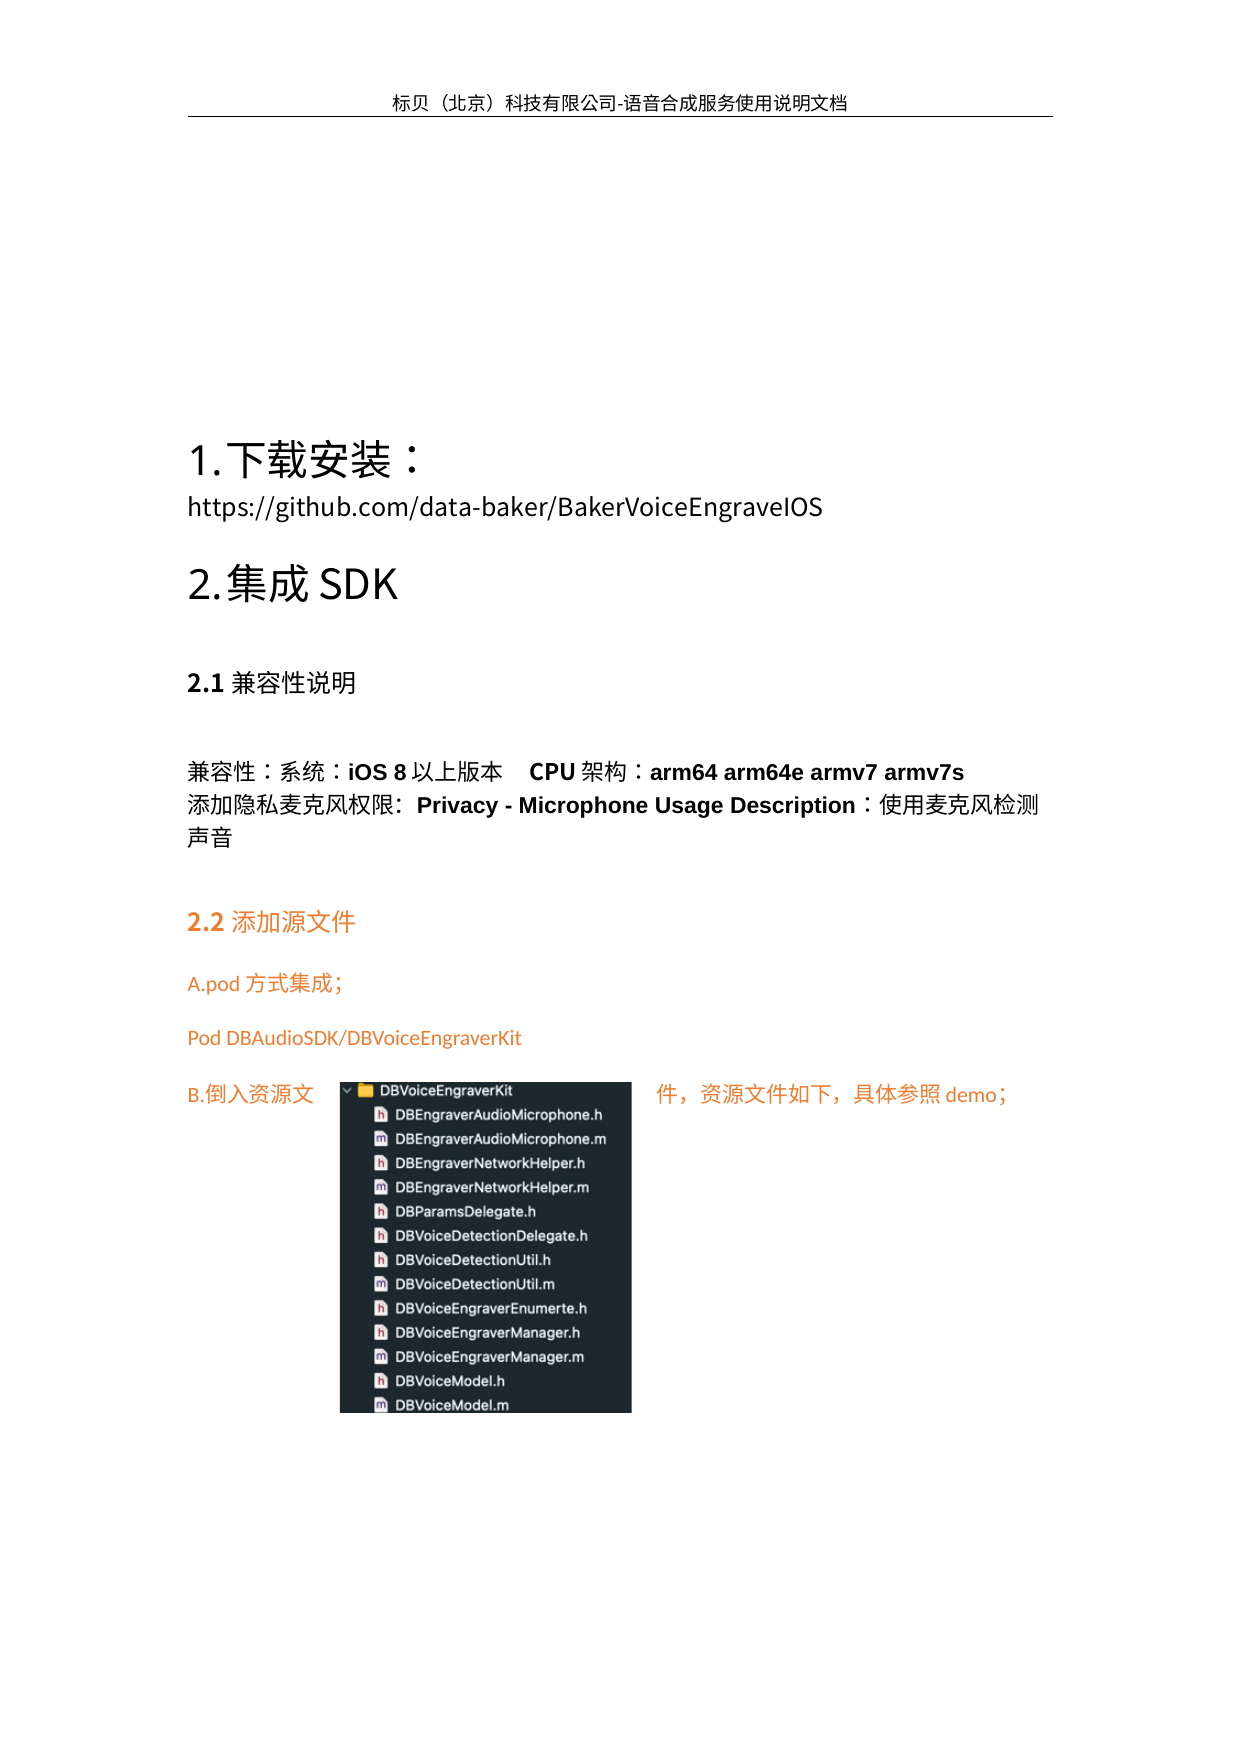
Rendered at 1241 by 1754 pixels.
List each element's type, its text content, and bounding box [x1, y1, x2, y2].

text 兼容性：系统：iOS 8以上版本 CPU架构：arm64 arm64e armv7 armv7s [187, 753, 1053, 787]
text B.倒入资源文件，资源文件如下，具体参照demo； [187, 1077, 1053, 1109]
text Pod DBAudioSDK/DBVoiceEngraverKit [187, 1024, 1053, 1051]
list 集成SDK [187, 551, 1053, 611]
subtitle 2.2 添加源文件 [187, 880, 1053, 938]
picture [339, 1082, 632, 1413]
text 添加隐私麦克风权限：Privacy - Microphone Usage Description：使用麦克风检测声音 [187, 787, 1053, 853]
text A.pod 方式集成； [187, 966, 1053, 997]
list 下载安装： [187, 427, 1053, 488]
subtitle 2.1 兼容性说明 [187, 663, 1053, 700]
text https://github.com/data-baker/BakerVoiceEngraveIOS [187, 488, 1053, 524]
